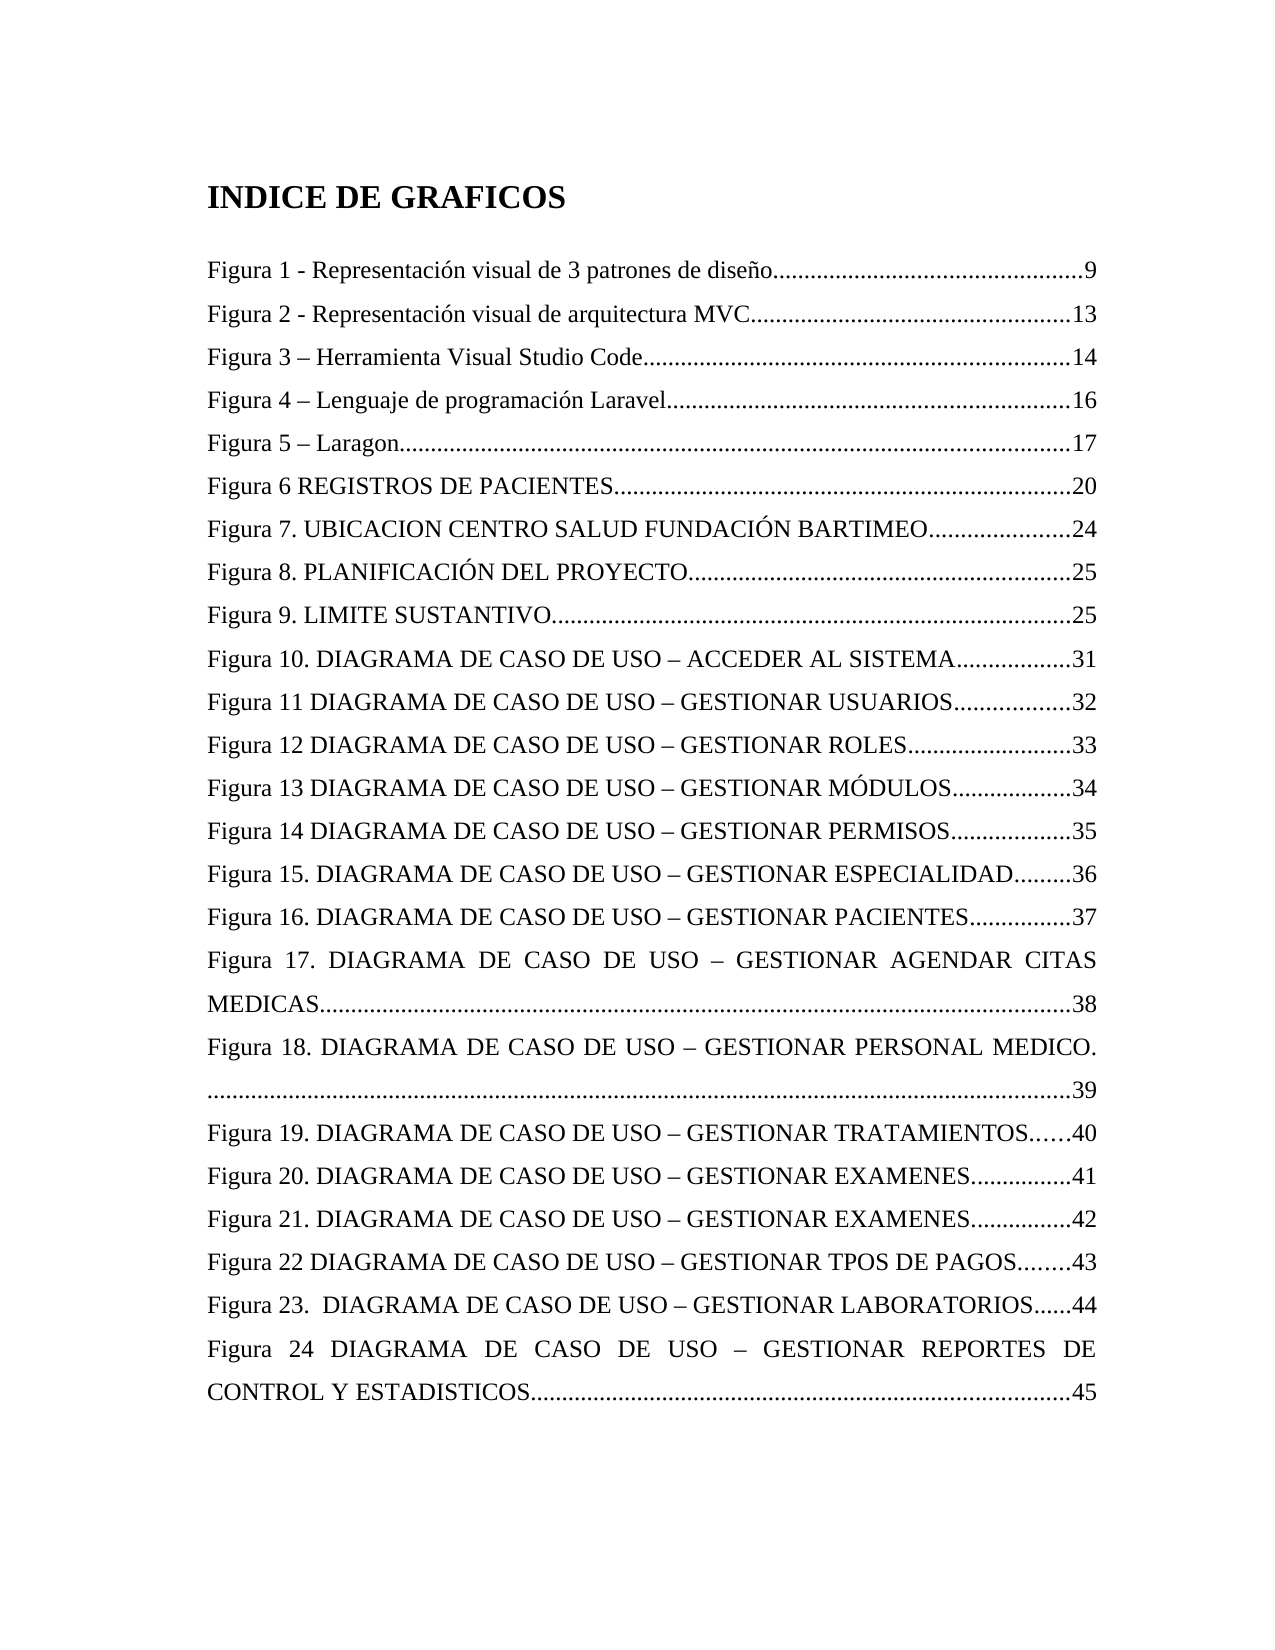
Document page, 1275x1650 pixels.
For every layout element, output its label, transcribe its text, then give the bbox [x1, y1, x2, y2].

text INDICE DE GRAFICOS [207, 177, 1098, 216]
text Figura 17. DIAGRAMA DE CASO DE USO – GESTIONAR AGENDAR CITAS MEDICAS 38 [207, 946, 1098, 1017]
text Figura 13 DIAGRAMA DE CASO DE USO – GESTIONAR MÓDULOS 34 [207, 773, 1098, 802]
text Figura 8. PLANIFICACIÓN DEL PROYECTO. 25 [207, 557, 1098, 586]
text Figura 10. DIAGRAMA DE CASO DE USO – ACCEDER AL SISTEMA 31 [207, 644, 1098, 672]
text Figura 24 DIAGRAMA DE CASO DE USO – GESTIONAR REPORTES DE CONTROL Y ESTADISTICOS 45 [207, 1334, 1098, 1406]
text Figura 12 DIAGRAMA DE CASO DE USO – GESTIONAR ROLES 33 [207, 730, 1098, 759]
text Figura 16. DIAGRAMA DE CASO DE USO – GESTIONAR PACIENTES 37 [207, 902, 1098, 931]
text Figura 5 – Laragon 17 [207, 428, 1098, 457]
text Figura 18. DIAGRAMA DE CASO DE USO – GESTIONAR PERSONAL MEDICO. 39 [207, 1032, 1098, 1104]
text Figura 4 – Lenguaje de programación Laravel 16 [207, 385, 1098, 414]
text Figura 14 DIAGRAMA DE CASO DE USO – GESTIONAR PERMISOS 35 [207, 816, 1098, 845]
text Figura 20. DIAGRAMA DE CASO DE USO – GESTIONAR EXAMENES. 41 [207, 1161, 1098, 1190]
text Figura 3 – Herramienta Visual Studio Code 14 [207, 342, 1098, 371]
text Figura 19. DIAGRAMA DE CASO DE USO – GESTIONAR TRATAMIENTOS. 40 [207, 1118, 1098, 1147]
text Figura 11 DIAGRAMA DE CASO DE USO – GESTIONAR USUARIOS 32 [207, 687, 1098, 716]
text Figura 23. DIAGRAMA DE CASO DE USO – GESTIONAR LABORATORIOS 44 [207, 1291, 1098, 1319]
text Figura 1 - Representación visual de 3 patrones de diseño 9 [207, 256, 1098, 284]
text Figura 7. UBICACION CENTRO SALUD FUNDACIÓN BARTIMEO 24 [207, 514, 1098, 543]
text Figura 15. DIAGRAMA DE CASO DE USO – GESTIONAR ESPECIALIDAD 36 [207, 859, 1098, 888]
text Figura 22 DIAGRAMA DE CASO DE USO – GESTIONAR TPOS DE PAGOS. 43 [207, 1247, 1098, 1276]
text Figura 9. LIMITE SUSTANTIVO. 25 [207, 601, 1098, 629]
text Figura 2 - Representación visual de arquitectura MVC 13 [207, 299, 1098, 327]
text Figura 21. DIAGRAMA DE CASO DE USO – GESTIONAR EXAMENES. 42 [207, 1204, 1098, 1233]
text Figura 6 REGISTROS DE PACIENTES. 20 [207, 471, 1098, 500]
